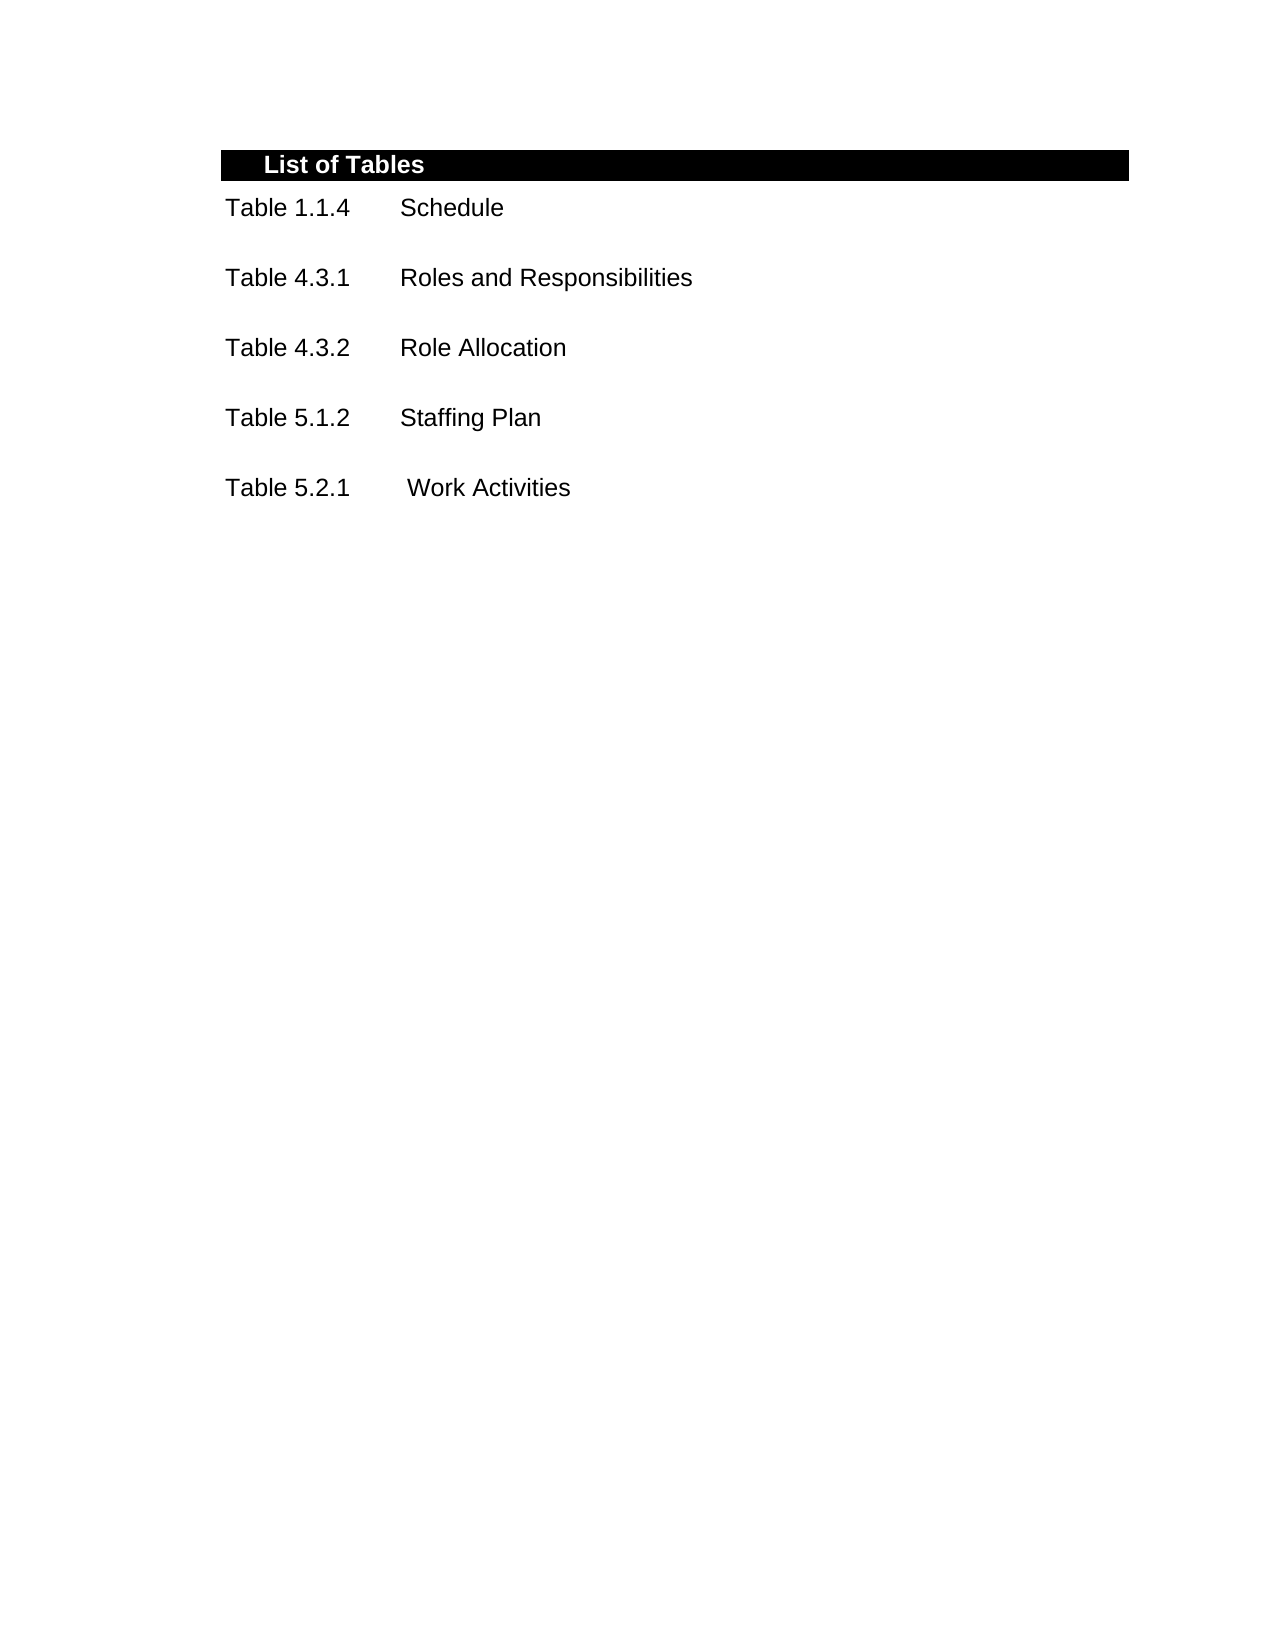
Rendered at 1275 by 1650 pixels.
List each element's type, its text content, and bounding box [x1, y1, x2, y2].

text Table 4.3.1 Roles and Responsibilities [225, 263, 1125, 292]
text Table 5.2.1 Work Activities [225, 473, 1125, 502]
text Table 1.1.4 Schedule [225, 193, 1125, 222]
text List of Tables [223, 150, 1127, 181]
text Table 4.3.2 Role Allocation [225, 333, 1125, 362]
text Table 5.1.2 Staffing Plan [225, 403, 1125, 432]
